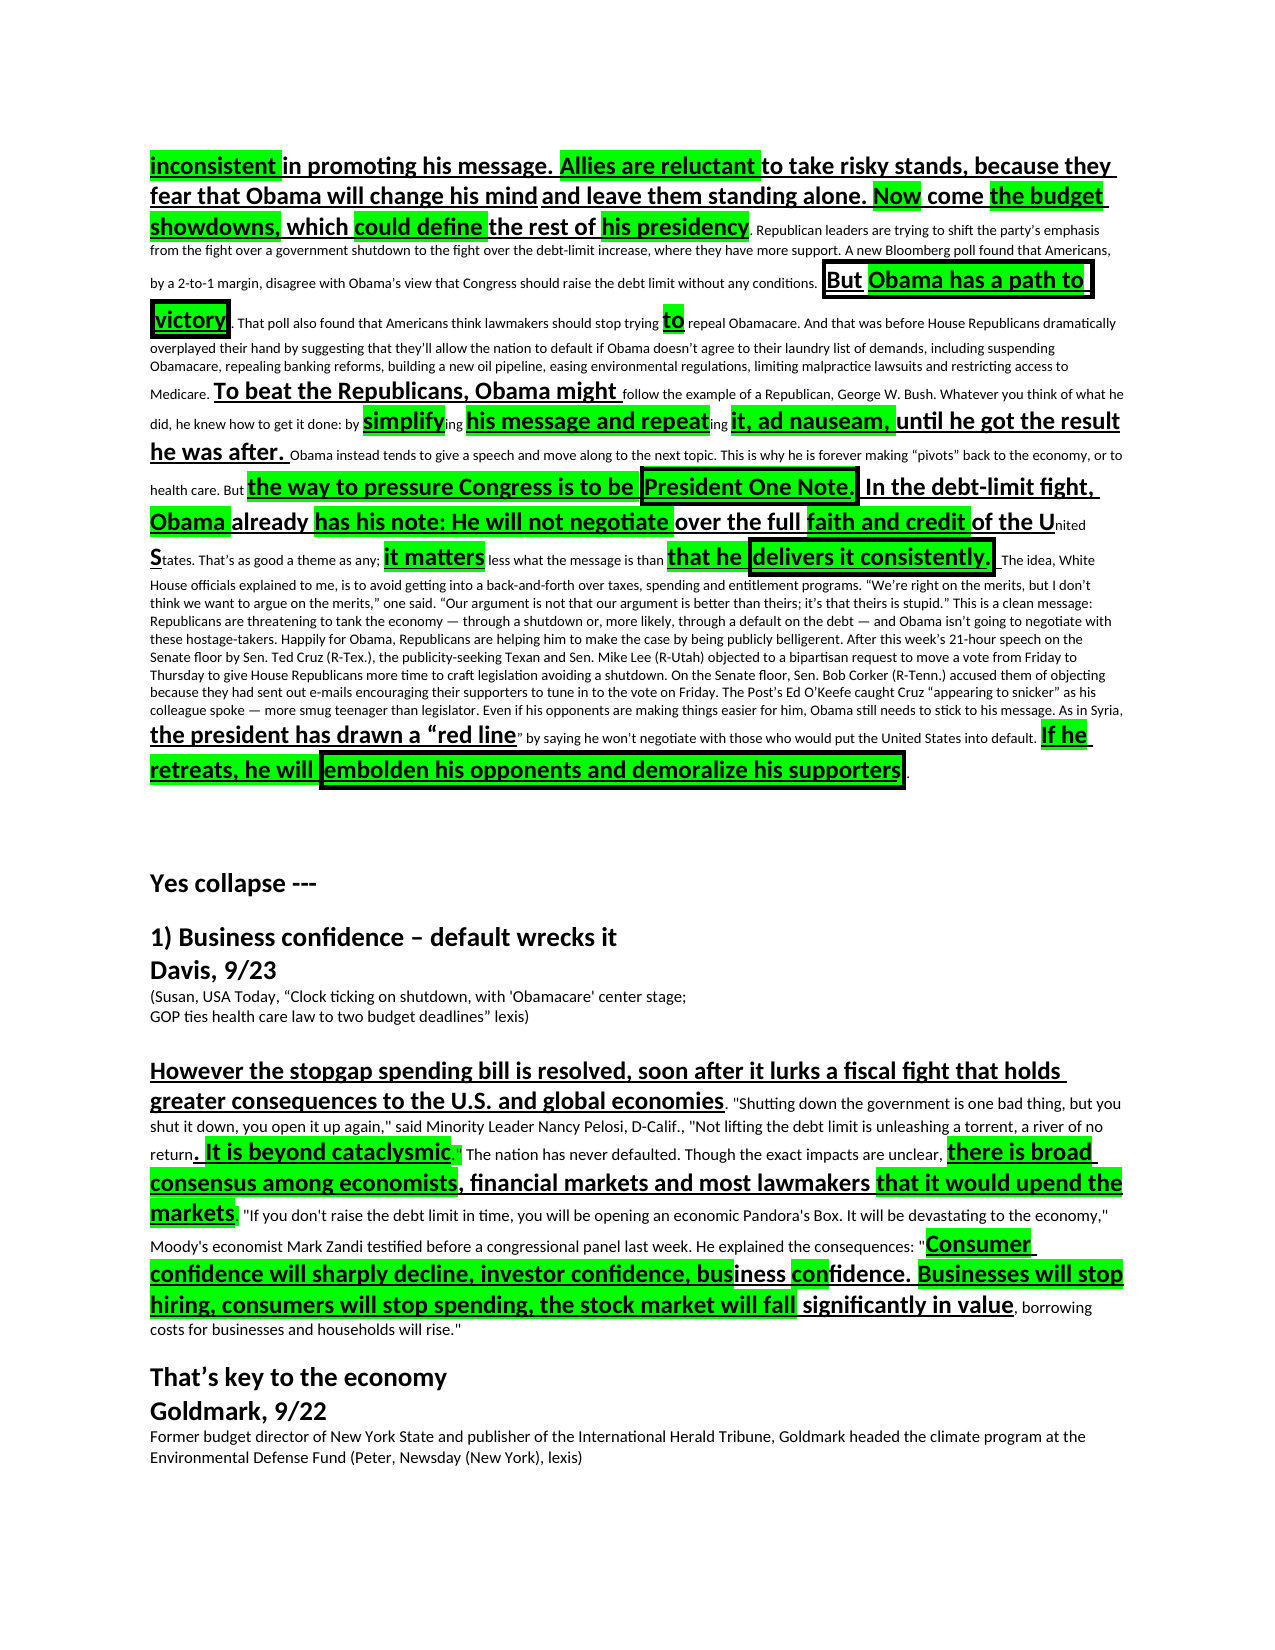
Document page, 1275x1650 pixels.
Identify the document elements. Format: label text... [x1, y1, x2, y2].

text Davis, 9/23 [150, 953, 1125, 986]
subtitle 1) Business confidence – default wrecks it [150, 920, 1125, 953]
text Goldmark, 9/22 [150, 1394, 1125, 1427]
text GOP ties health care law to two budget deadlines” lexis) [150, 1007, 1125, 1027]
subtitle Yes collapse --- [150, 866, 1125, 899]
text However the stopgap spending bill is resolved, soon after it lurks a fiscal fight that holds greater consequences to the U.S. and global economies. "Shutting down the government is one bad thing, but you shut it down, you open it up again," said Minority Leader Nancy Pelosi, D-Calif., "Not lifting the debt limit is unleashing a torrent, a river of no return. It is beyond cataclysmic." The nation has never defaulted. Though the exact impacts are unclear, there is broad consensus among economists, financial markets and most lawmakers that it would upend the markets. "If you don't raise the debt limit in time, you will be opening an economic Pandora's Box. It will be devastating to the economy," Moody's economist Mark Zandi testified before a congressional panel last week. He explained the consequences: "Consumer confidence will sharply decline, investor confidence, business confidence. Businesses will stop hiring, consumers will stop spending, the stock market will fall significantly in value, borrowing costs for businesses and households will rise." [150, 1055, 1125, 1340]
text (Susan, USA Today, “Clock ticking on shutdown, with 'Obamacare' center stage; [150, 986, 1125, 1007]
subtitle That’s key to the economy [150, 1361, 1125, 1394]
text Former budget director of New York State and publisher of the International Herald Tribune, Goldmark headed the climate program at the Environmental Defense Fund (Peter, Newsday (New York), lexis) [150, 1427, 1125, 1467]
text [150, 150, 1125, 789]
